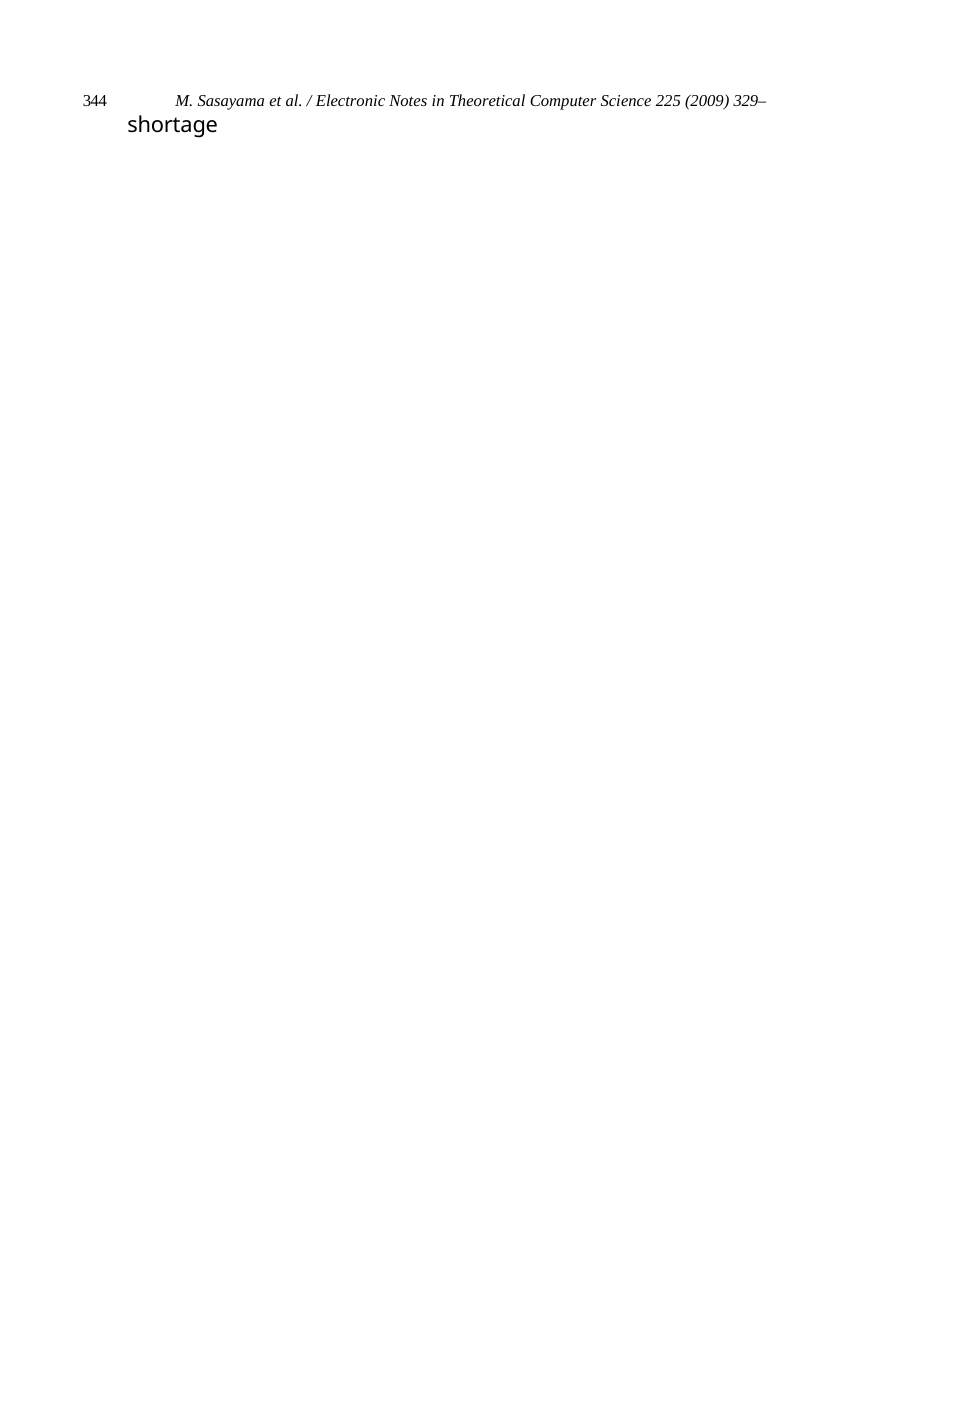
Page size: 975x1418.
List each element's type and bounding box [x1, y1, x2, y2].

text [127, 108, 904, 138]
